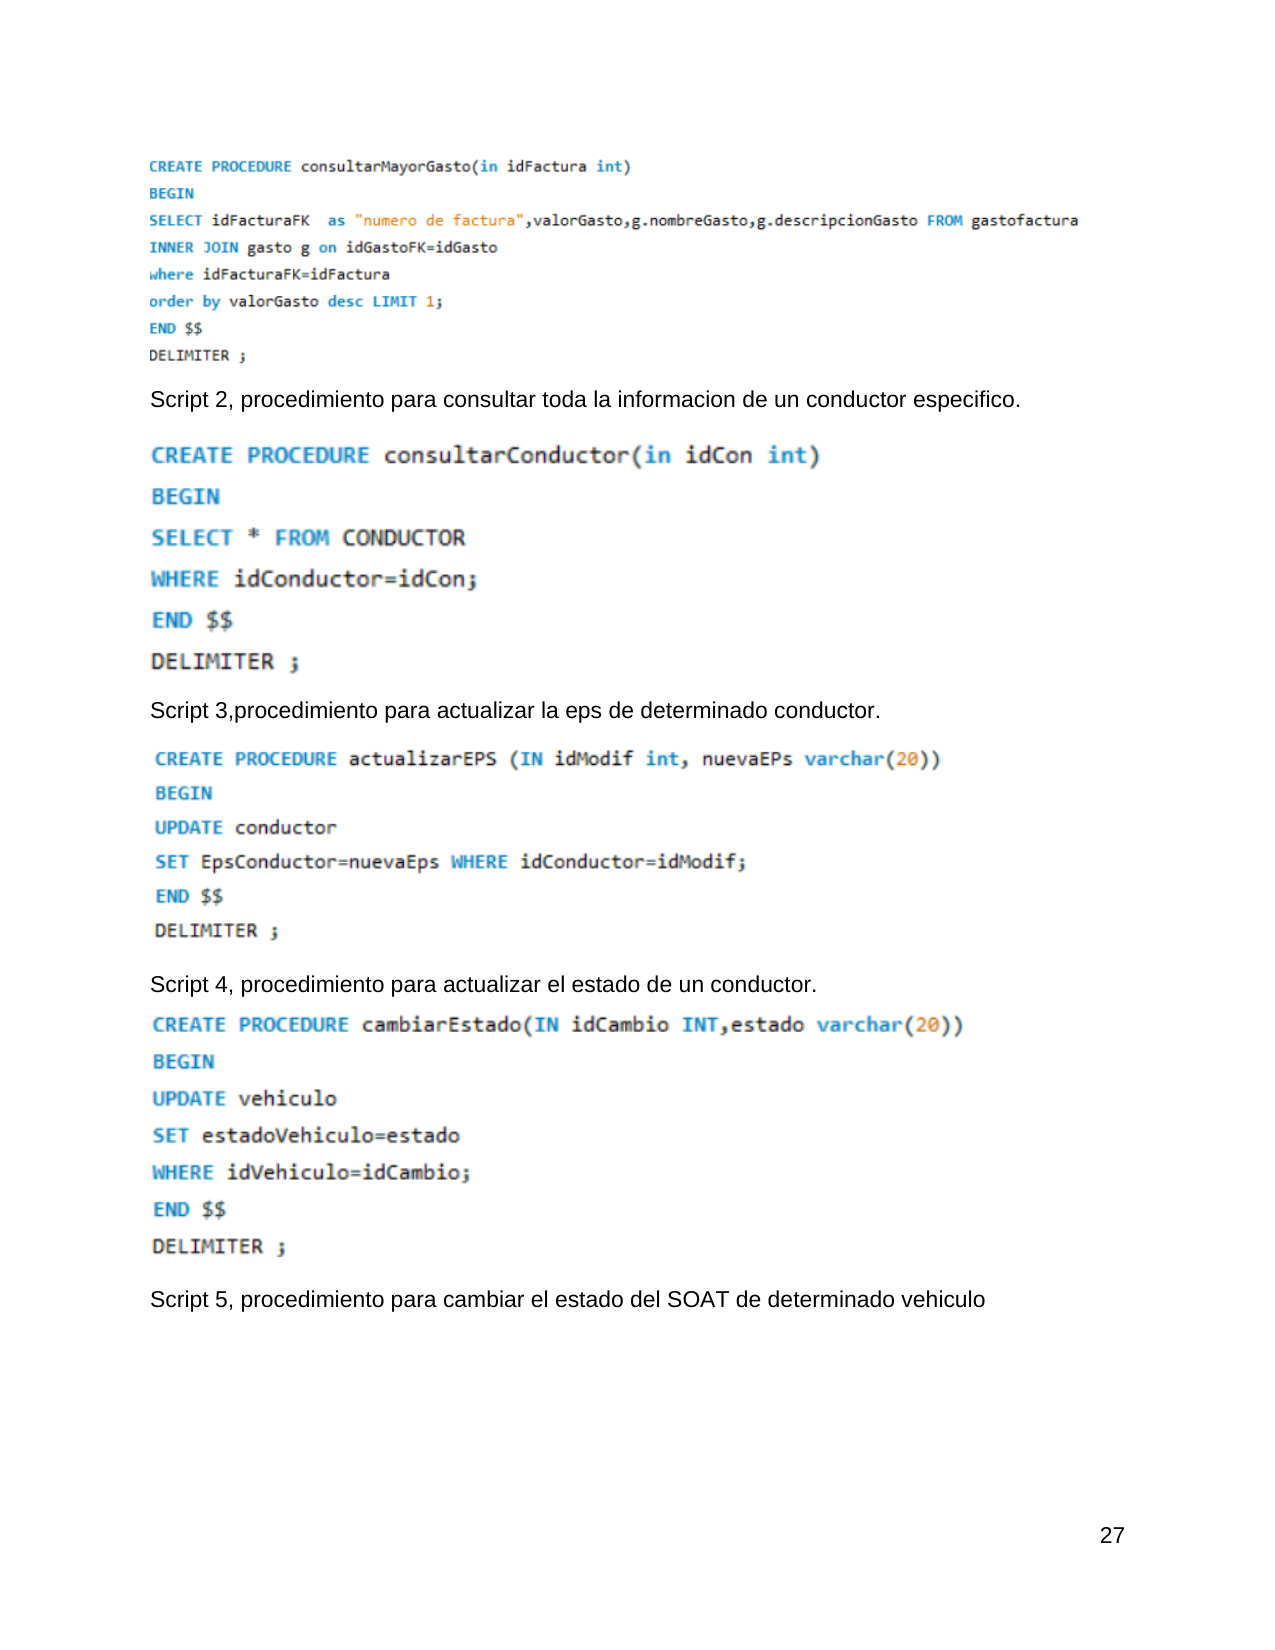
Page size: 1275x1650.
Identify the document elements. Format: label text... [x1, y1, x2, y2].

text Script 4, procedimiento para actualizar el estado de un conductor. [150, 971, 1125, 1001]
text Script 3,procedimiento para actualizar la eps de determinado conductor. [150, 697, 1125, 723]
text Script 2, procedimiento para consultar toda la informacion de un conductor especifico. [150, 386, 1125, 412]
picture [150, 1001, 1125, 1266]
picture [150, 432, 1096, 677]
picture [150, 150, 1125, 366]
text Script 5, procedimiento para cambiar el estado del SOAT de determinado vehiculo [150, 1286, 1125, 1313]
picture [150, 743, 1125, 951]
